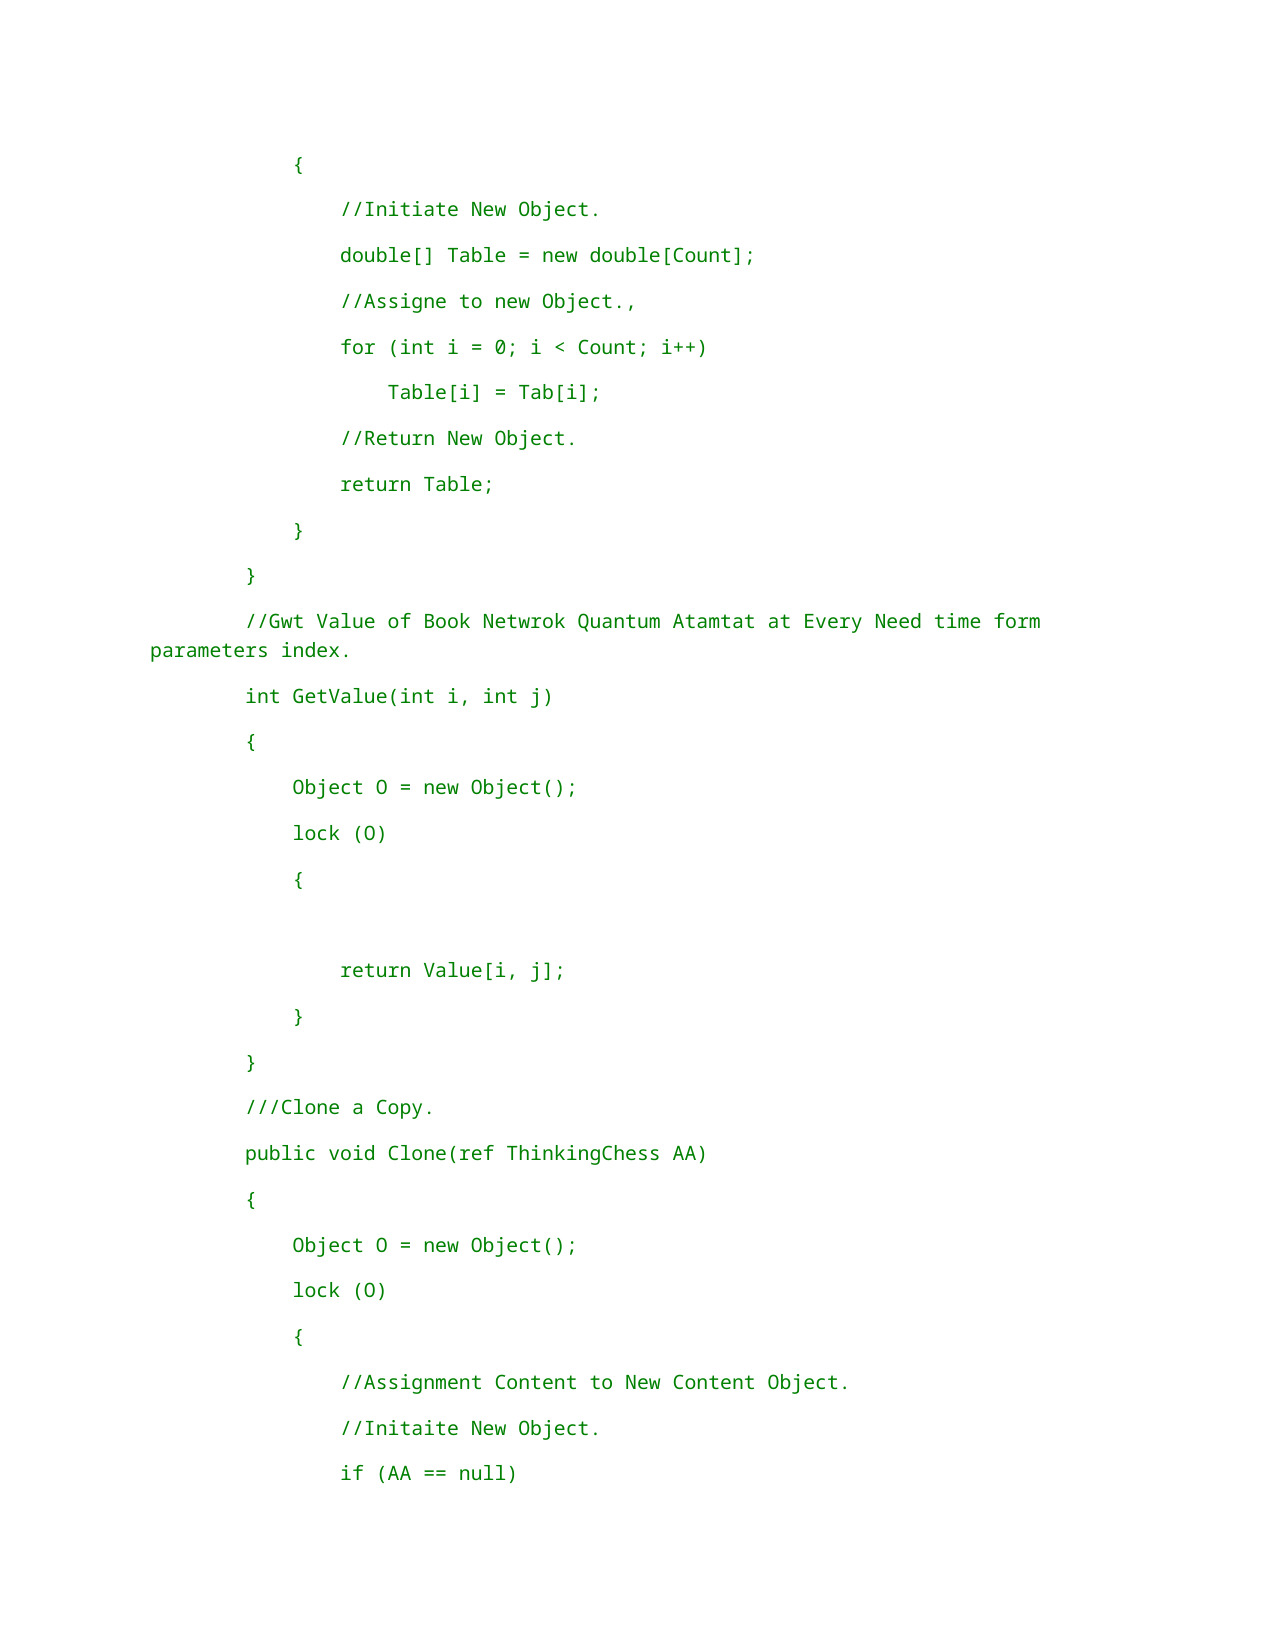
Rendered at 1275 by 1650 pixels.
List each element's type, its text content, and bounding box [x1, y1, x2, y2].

text return Value[i, j]; [150, 956, 1125, 983]
text { [150, 1185, 1125, 1212]
text //Assigne to new Object., [150, 287, 1125, 314]
text //Assignment Content to New Content Object. [150, 1368, 1125, 1395]
text } [150, 562, 1125, 588]
text return Table; [150, 470, 1125, 497]
text Table[i] = Tab[i]; [150, 379, 1125, 406]
text lock (O) [150, 1277, 1125, 1303]
text //Return New Object. [150, 424, 1125, 451]
text { [150, 1322, 1125, 1349]
text //Initiate New Object. [150, 196, 1125, 223]
text for (int i = 0; i < Count; i++) [150, 333, 1125, 360]
text //Initaite New Object. [150, 1414, 1125, 1441]
text { [150, 728, 1125, 755]
text } [150, 516, 1125, 543]
text Object O = new Object(); [150, 1231, 1125, 1258]
text } [150, 1002, 1125, 1029]
text if (AA == null) [150, 1459, 1125, 1486]
text public void Clone(ref ThinkingChess AA) [150, 1139, 1125, 1166]
text double[] Table = new double[Count]; [150, 241, 1125, 268]
text ///Clone a Copy. [150, 1094, 1125, 1121]
text Object O = new Object(); [150, 773, 1125, 801]
text } [150, 1048, 1125, 1075]
text lock (O) [150, 819, 1125, 846]
text { [150, 150, 1125, 177]
text { [150, 865, 1125, 892]
text //Gwt Value of Book Netwrok Quantum Atamtat at Every Need time form parameters index. [150, 607, 1125, 663]
text int GetValue(int i, int j) [150, 682, 1125, 709]
